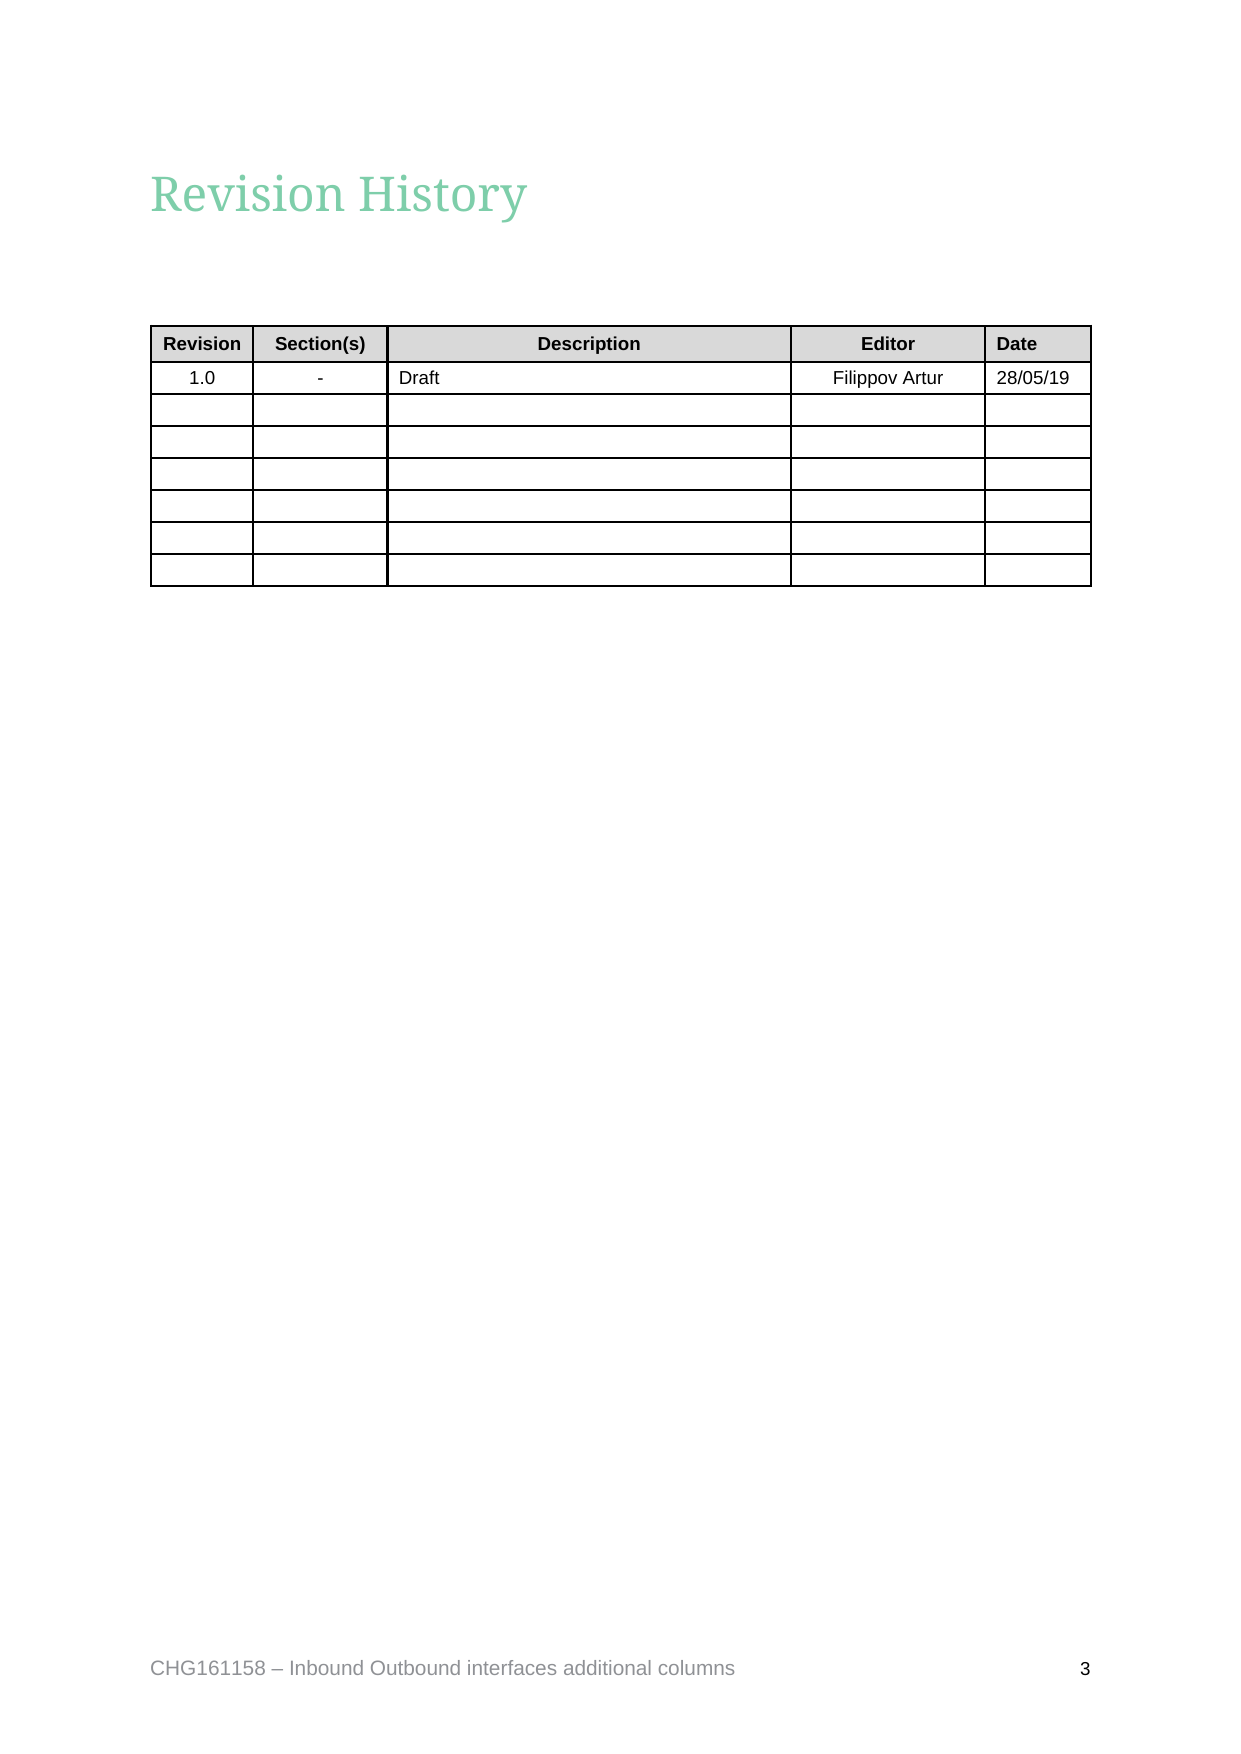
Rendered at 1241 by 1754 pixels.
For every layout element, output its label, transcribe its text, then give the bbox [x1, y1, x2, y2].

table_cell 1.0 [152, 363, 252, 393]
subtitle Revision History [150, 150, 1090, 227]
table_cell 28/05/19 [986, 363, 1090, 393]
table_header Date [986, 327, 1090, 361]
table_cell [389, 427, 790, 457]
table_cell [389, 459, 790, 489]
table_header Editor [792, 327, 984, 361]
table_cell [986, 491, 1090, 521]
table_cell [254, 459, 386, 489]
table_cell [986, 555, 1090, 584]
table_cell [986, 523, 1090, 553]
table_cell [792, 459, 984, 489]
table_cell [986, 459, 1090, 489]
table_cell [792, 491, 984, 521]
table_cell [986, 427, 1090, 457]
table_cell [254, 491, 386, 521]
table_header Revision [152, 327, 252, 361]
table_cell [152, 427, 252, 457]
table_cell Draft [389, 363, 790, 393]
table_cell - [254, 363, 386, 393]
table_cell [792, 395, 984, 425]
table_header Section(s) [254, 327, 386, 361]
table_cell [986, 395, 1090, 425]
table_header Description [389, 327, 790, 361]
table_cell [152, 555, 252, 584]
table_cell [389, 523, 790, 553]
table_cell [389, 395, 790, 425]
table_cell [254, 555, 386, 584]
table_cell [389, 555, 790, 584]
table_cell [792, 427, 984, 457]
table_cell [254, 427, 386, 457]
table_cell [152, 459, 252, 489]
table_cell Filippov Artur [792, 363, 984, 393]
table_cell [152, 395, 252, 425]
table_cell [152, 491, 252, 521]
table_cell [389, 491, 790, 521]
table_cell [152, 523, 252, 553]
table_cell [254, 523, 386, 553]
table_cell [254, 395, 386, 425]
table_cell [792, 555, 984, 584]
table_cell [792, 523, 984, 553]
